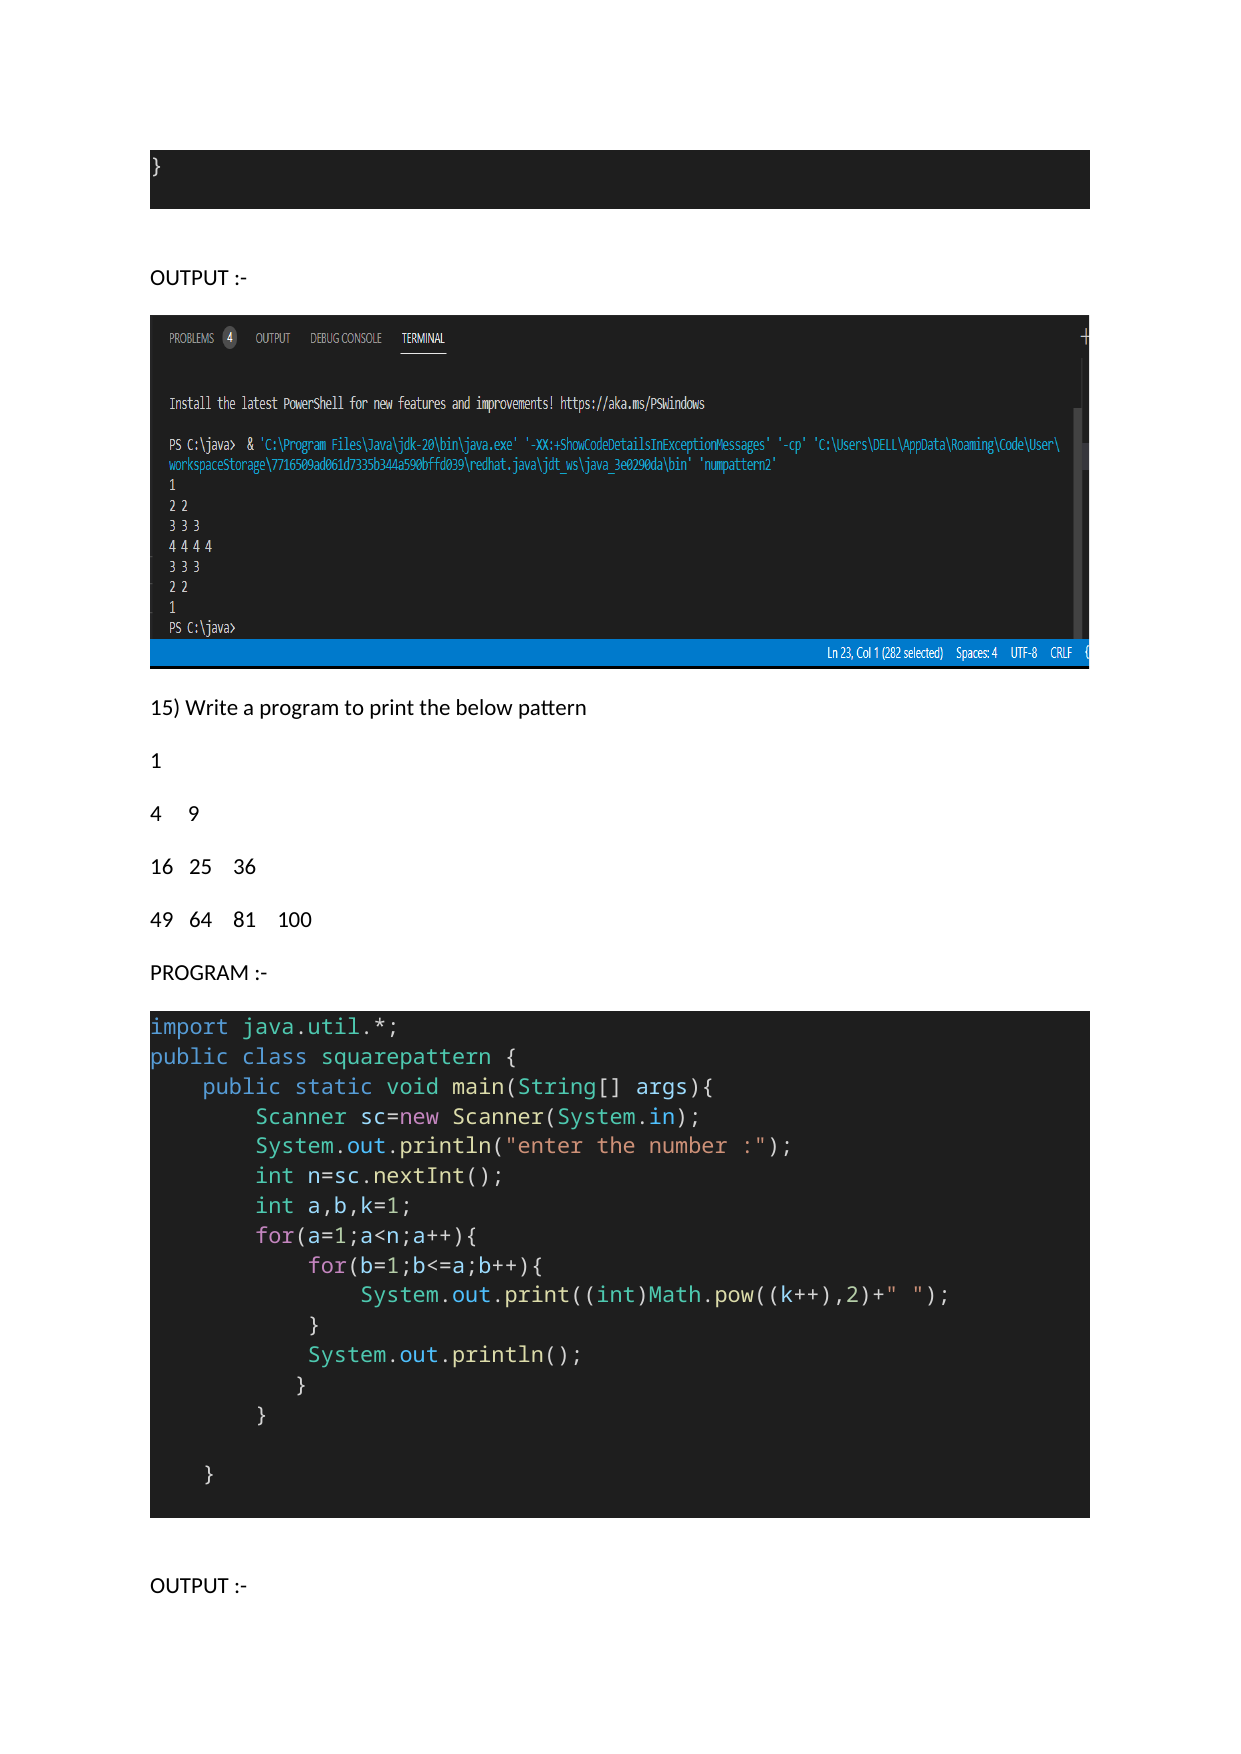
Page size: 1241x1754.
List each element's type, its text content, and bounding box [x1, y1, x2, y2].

text OUTPUT :- [150, 263, 1090, 291]
text System.out.println("enter the number :"); [150, 1130, 1090, 1160]
text OUTPUT :- [150, 1571, 1090, 1599]
text for(b=1;b<=a;b++){ [150, 1249, 1090, 1279]
text 4 9 [150, 799, 1090, 827]
text } [150, 1398, 1090, 1428]
text } [150, 1309, 1090, 1339]
text 16 25 36 [150, 852, 1090, 880]
text 1 [150, 746, 1090, 774]
text int n=sc.nextInt(); [150, 1160, 1090, 1190]
text public static void main(String[] args){ [150, 1071, 1090, 1101]
text } [150, 1458, 1090, 1488]
text import java.util.*; [150, 1011, 1090, 1041]
text System.out.print((int)Math.pow((k++),2)+" "); [150, 1279, 1090, 1309]
text Scanner sc=new Scanner(System.in); [150, 1101, 1090, 1130]
text PROGRAM :- [150, 958, 1090, 986]
picture [150, 315, 1090, 669]
text } [150, 1369, 1090, 1398]
text for(a=1;a<n;a++){ [150, 1220, 1090, 1249]
text int a,b,k=1; [150, 1190, 1090, 1220]
text public class squarepattern { [150, 1041, 1090, 1071]
text 49 64 81 100 [150, 905, 1090, 933]
text } [150, 150, 1090, 180]
text 15) Write a program to print the below pattern [150, 693, 1090, 721]
text System.out.println(); [150, 1339, 1090, 1369]
